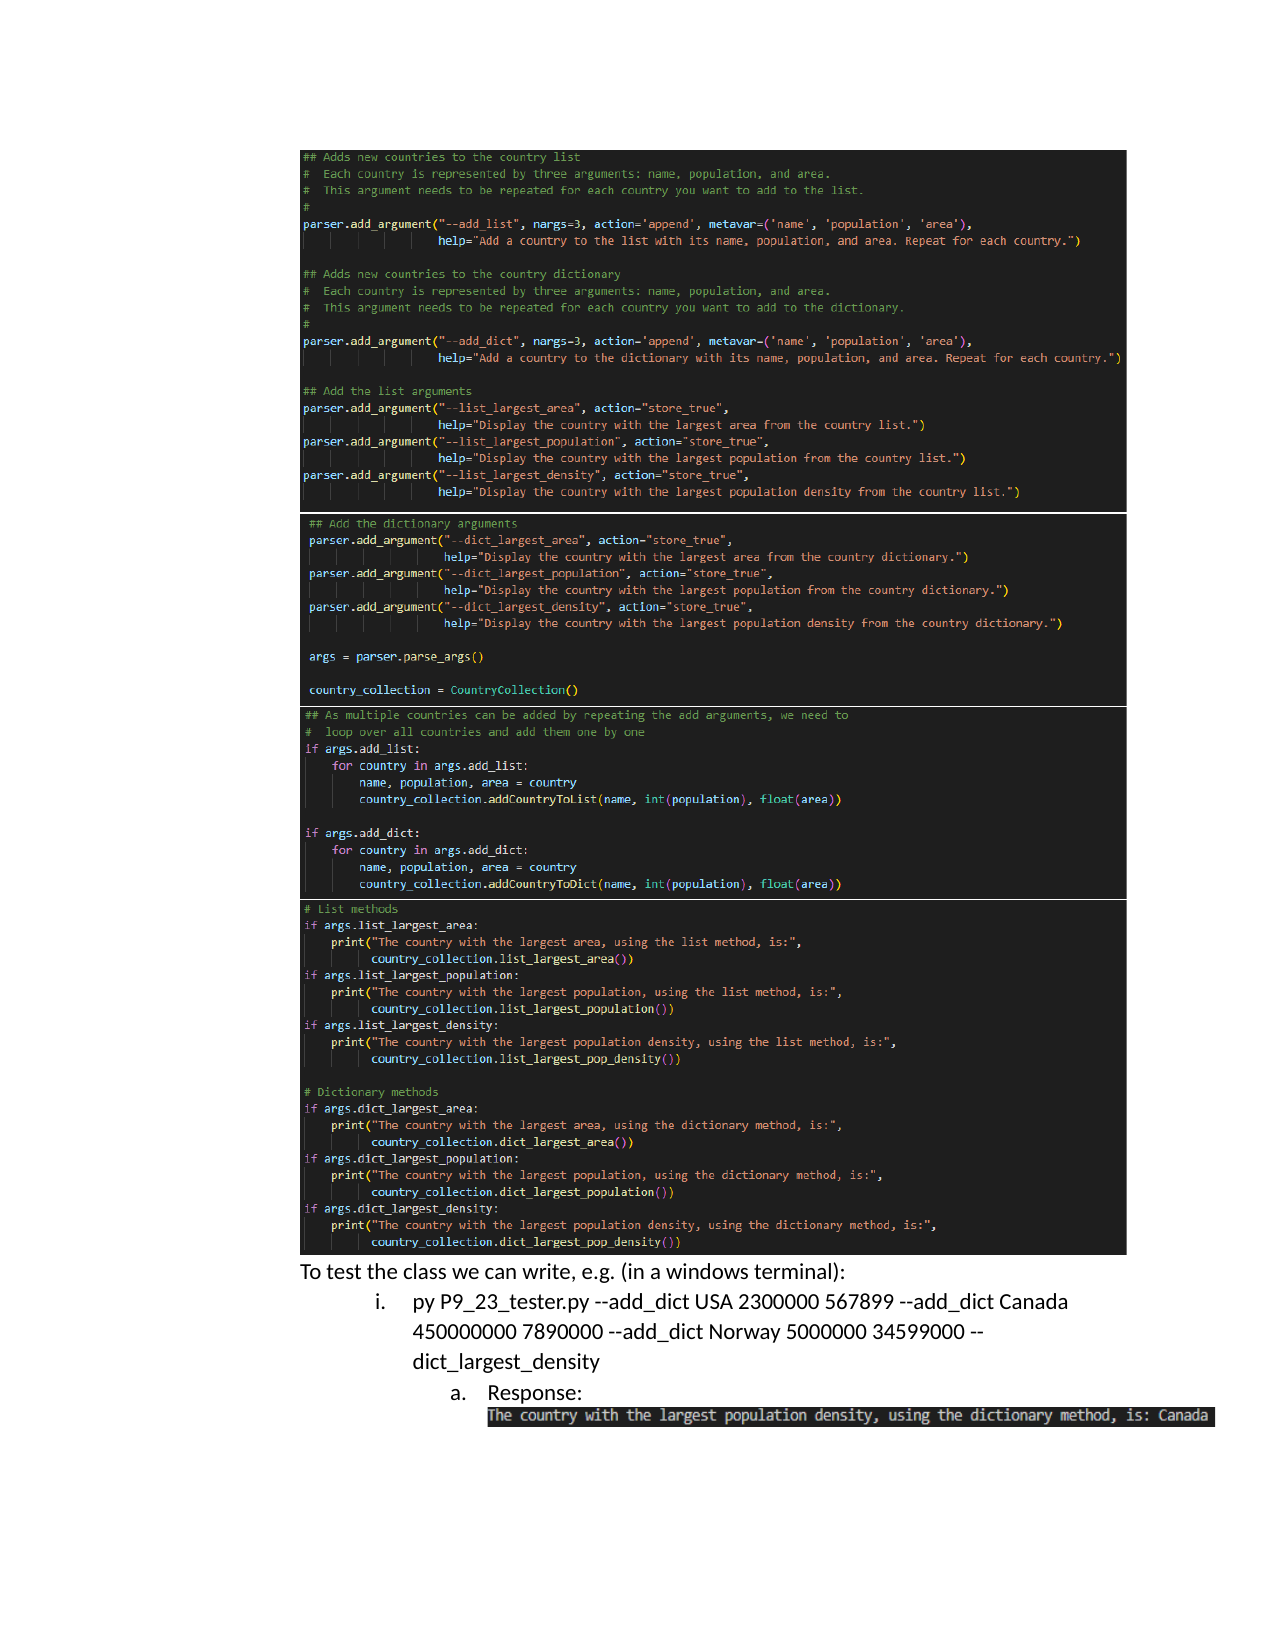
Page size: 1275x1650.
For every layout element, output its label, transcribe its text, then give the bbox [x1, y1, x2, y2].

list To test the class we can write, e.g. (in a windows terminal): [300, 1257, 1125, 1285]
picture [300, 900, 1127, 1255]
list py P9_23_tester.py --add_dict USA 2300000 567899 --add_dict Canada 450000000 7890000 --add_dict Norway 5000000 34599000 --dict_largest_density [375, 1287, 1125, 1375]
picture [300, 150, 1127, 512]
picture [487, 1407, 1216, 1427]
list Response: [450, 1378, 1125, 1406]
picture [300, 707, 1127, 899]
picture [300, 514, 1127, 706]
